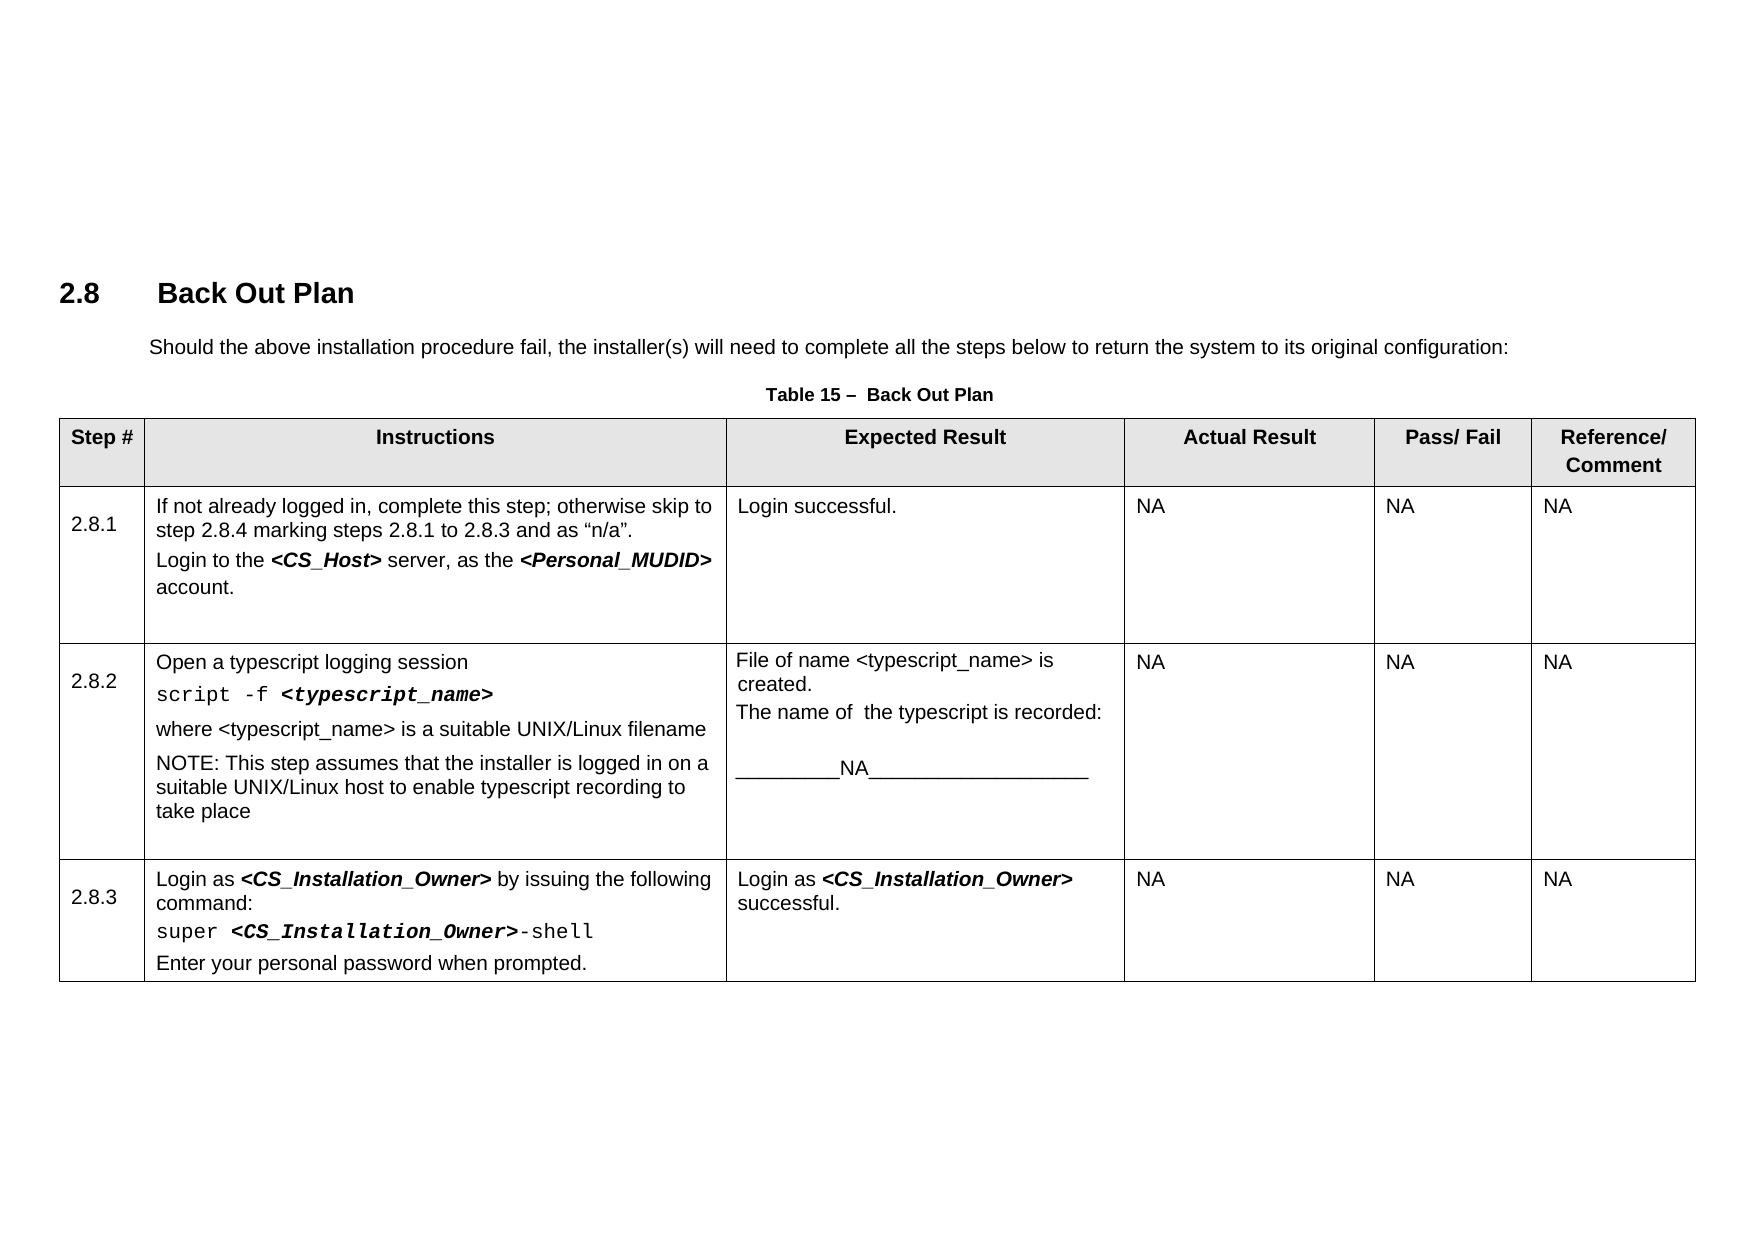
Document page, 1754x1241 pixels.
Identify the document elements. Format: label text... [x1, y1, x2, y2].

table_cell Open a typescript logging session script -f <typescript_name> where <typescript_name> is a suitable UNIX/Linux filename NOTE: This step assumes that the installer is logged in on a suitable UNIX/Linux host to enable typescript recording to take place [145, 644, 726, 859]
table_cell [60, 487, 144, 643]
subtitle Back Out Plan [59, 276, 1695, 309]
text Should the above installation procedure fail, the installer(s) will need to complete all the steps below to return the system to its original configuration: [149, 334, 1695, 358]
table_cell NA [1375, 644, 1531, 859]
table_cell File of name <typescript_name> is created. The name of the typescript is recorded: _________NA___________________ [727, 644, 1124, 859]
table_cell NA [1125, 860, 1374, 981]
table_cell NA [1532, 644, 1695, 859]
table_cell [60, 860, 144, 981]
table_cell Login as <CS_Installation_Owner> successful. [727, 860, 1124, 981]
table_header Step # [60, 419, 144, 486]
table_header Pass/ Fail [1375, 419, 1531, 486]
table_cell NA [1125, 644, 1374, 859]
table_cell Login successful. [727, 487, 1124, 643]
table_cell NA [1532, 487, 1695, 643]
table_header Reference/ Comment [1532, 419, 1695, 486]
table_cell NA [1375, 487, 1531, 643]
table_cell [60, 644, 144, 859]
table_cell NA [1375, 860, 1531, 981]
table_cell Login as <CS_Installation_Owner> by issuing the following command: super <CS_Installation_Owner>-shell Enter your personal password when prompted. [145, 860, 726, 981]
table_cell NA [1532, 860, 1695, 981]
table_cell NA [1125, 487, 1374, 643]
table_header Expected Result [727, 419, 1124, 486]
table_header Actual Result [1125, 419, 1374, 486]
table_header Instructions [145, 419, 726, 486]
table_cell If not already logged in, complete this step; otherwise skip to step 4.8.4 marking steps 4.8.1 to 4.8.3 and as “n/a”. Login to the <CS_Host> server, as the <Personal_MUDID> account. [145, 487, 726, 643]
